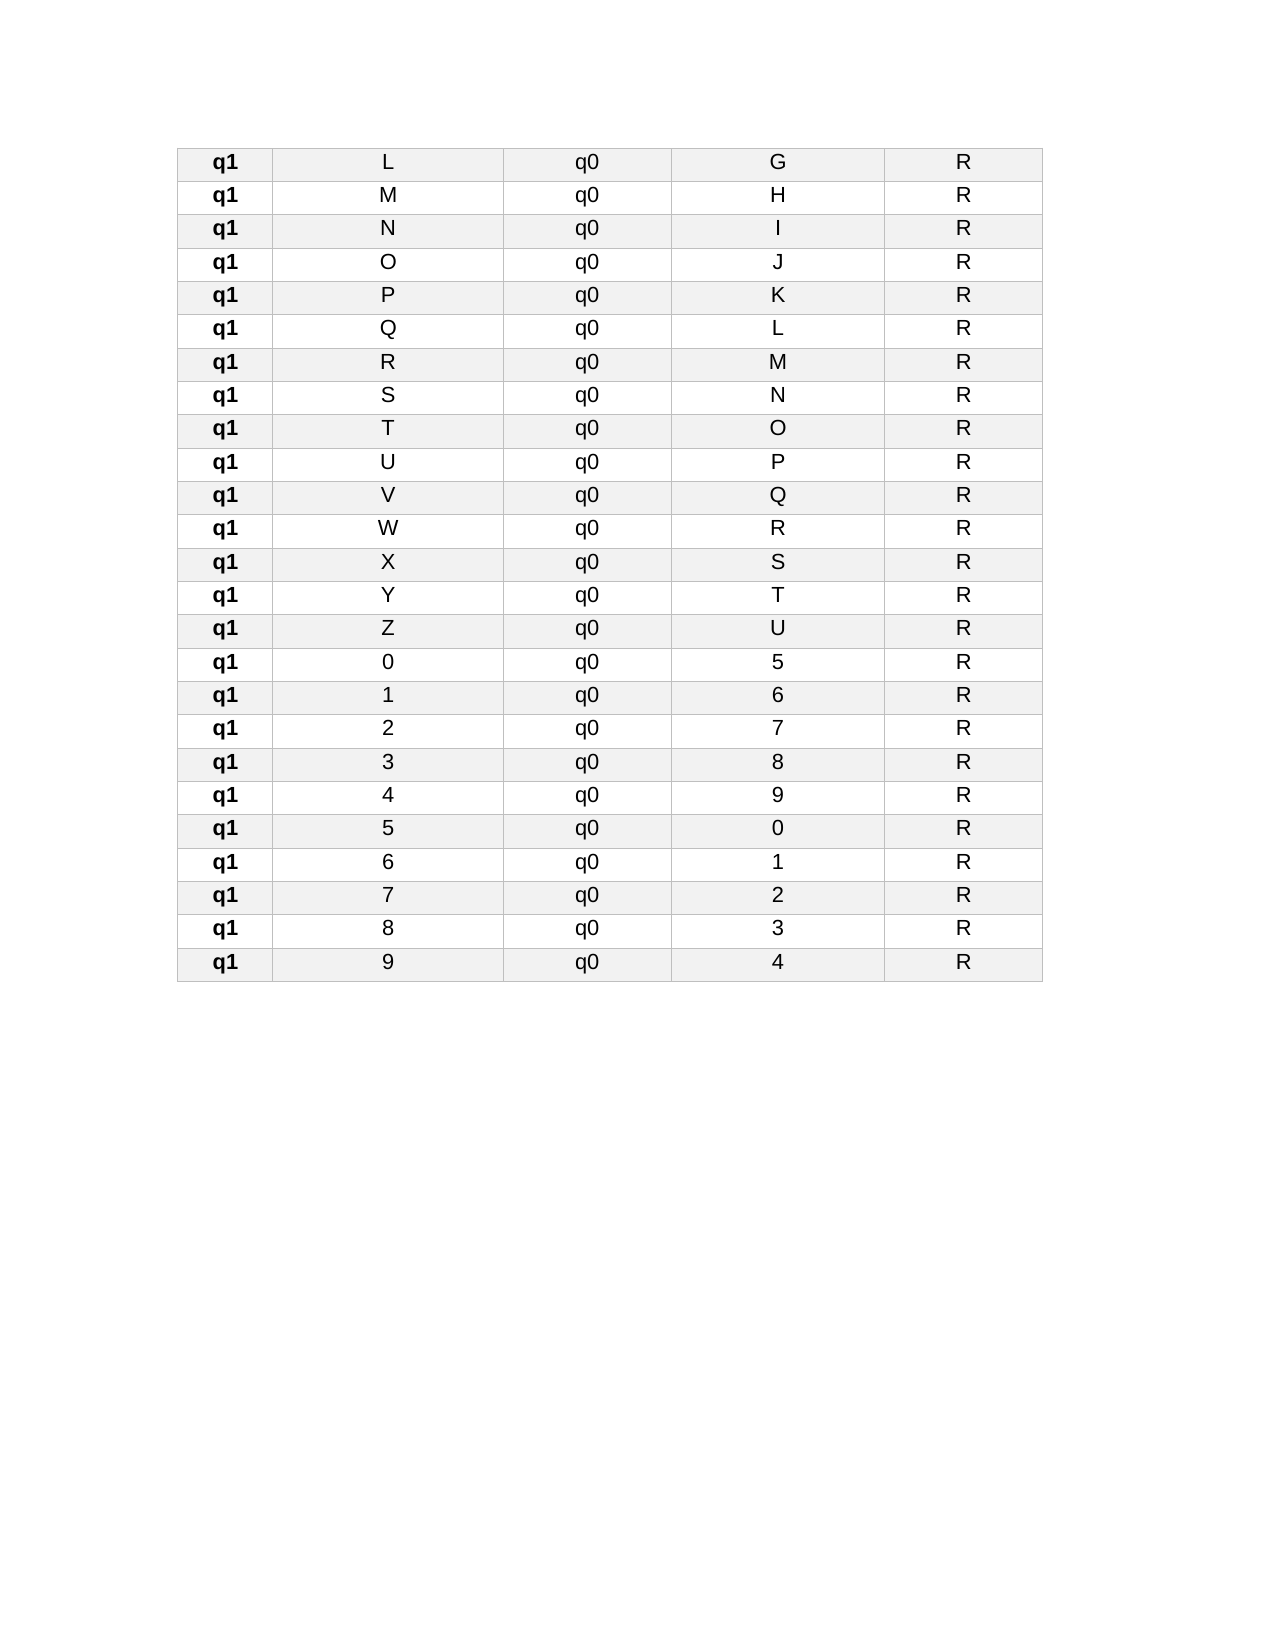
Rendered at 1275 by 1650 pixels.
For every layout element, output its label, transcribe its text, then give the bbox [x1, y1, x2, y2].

table_cell q0 [504, 182, 671, 214]
table_cell 0 [273, 649, 503, 681]
table_cell M [672, 349, 884, 381]
table_cell R [885, 682, 1042, 714]
table_cell q0 [504, 949, 671, 981]
table_cell O [273, 249, 503, 281]
table_cell 4 [273, 782, 503, 814]
table_cell 2 [672, 882, 884, 914]
table_cell q0 [504, 815, 671, 848]
table_cell q1 [178, 149, 272, 181]
table_cell q1 [178, 849, 272, 881]
table_cell 9 [672, 782, 884, 814]
table_cell 1 [672, 849, 884, 881]
table_cell q0 [504, 215, 671, 248]
table_cell Q [273, 315, 503, 348]
table_cell 6 [672, 682, 884, 714]
table_cell q0 [504, 715, 671, 748]
table_cell 3 [273, 749, 503, 781]
table_cell q0 [504, 782, 671, 814]
table_cell R [885, 249, 1042, 281]
table_cell Y [273, 582, 503, 614]
table_cell R [885, 215, 1042, 248]
table_cell V [273, 482, 503, 514]
table_cell R [885, 182, 1042, 214]
table_cell 1 [273, 682, 503, 714]
table_cell q1 [178, 549, 272, 581]
table_cell 2 [273, 715, 503, 748]
table_cell q1 [178, 315, 272, 348]
table_cell R [885, 582, 1042, 614]
table_cell O [672, 415, 884, 448]
table_cell J [672, 249, 884, 281]
table_cell I [672, 215, 884, 248]
table_cell 0 [672, 815, 884, 848]
table_cell q0 [504, 382, 671, 414]
table_cell q1 [178, 615, 272, 648]
table_cell q1 [178, 915, 272, 948]
table_cell R [885, 949, 1042, 981]
table_cell W [273, 515, 503, 548]
table_cell 8 [273, 915, 503, 948]
table_cell q1 [178, 182, 272, 214]
table_cell L [672, 315, 884, 348]
table_cell q0 [504, 649, 671, 681]
table_cell 7 [273, 882, 503, 914]
table_cell q0 [504, 882, 671, 914]
table_cell q1 [178, 482, 272, 514]
table_cell q1 [178, 515, 272, 548]
table_cell q0 [504, 282, 671, 314]
table_cell R [885, 782, 1042, 814]
table_cell R [885, 849, 1042, 881]
table_cell q1 [178, 282, 272, 314]
table_cell T [273, 415, 503, 448]
table_cell L [273, 149, 503, 181]
table_cell q0 [504, 449, 671, 481]
table_cell R [885, 549, 1042, 581]
table_cell 5 [273, 815, 503, 848]
table_cell R [273, 349, 503, 381]
table_cell R [672, 515, 884, 548]
table_cell S [672, 549, 884, 581]
table_cell R [885, 615, 1042, 648]
table_cell q0 [504, 749, 671, 781]
table_cell q0 [504, 349, 671, 381]
table_cell q1 [178, 449, 272, 481]
table_cell R [885, 149, 1042, 181]
table_cell q0 [504, 549, 671, 581]
table_cell 7 [672, 715, 884, 748]
table_cell 8 [672, 749, 884, 781]
table_cell q1 [178, 715, 272, 748]
table_cell q1 [178, 349, 272, 381]
table_cell N [273, 215, 503, 248]
table_cell R [885, 749, 1042, 781]
table_cell T [672, 582, 884, 614]
table_cell q0 [504, 849, 671, 881]
table_cell q1 [178, 215, 272, 248]
table_cell R [885, 882, 1042, 914]
table_cell R [885, 415, 1042, 448]
table_cell 5 [672, 649, 884, 681]
table_cell q0 [504, 482, 671, 514]
table_cell P [273, 282, 503, 314]
table_cell R [885, 649, 1042, 681]
table_cell q1 [178, 949, 272, 981]
table_cell q1 [178, 749, 272, 781]
table_cell q1 [178, 682, 272, 714]
table_cell R [885, 382, 1042, 414]
table_cell q1 [178, 582, 272, 614]
table_cell q0 [504, 415, 671, 448]
table_cell K [672, 282, 884, 314]
table_cell Z [273, 615, 503, 648]
table_cell R [885, 282, 1042, 314]
table_cell Q [672, 482, 884, 514]
table_cell q0 [504, 515, 671, 548]
table_cell U [273, 449, 503, 481]
table_cell P [672, 449, 884, 481]
table_cell S [273, 382, 503, 414]
table_cell q0 [504, 249, 671, 281]
table_cell R [885, 715, 1042, 748]
table_cell 3 [672, 915, 884, 948]
table_cell q0 [504, 915, 671, 948]
table_cell R [885, 449, 1042, 481]
table_cell R [885, 349, 1042, 381]
table_cell R [885, 315, 1042, 348]
table_cell q0 [504, 682, 671, 714]
table_cell R [885, 915, 1042, 948]
table_cell q1 [178, 382, 272, 414]
table_cell q1 [178, 815, 272, 848]
table_cell q0 [504, 615, 671, 648]
table_cell q1 [178, 249, 272, 281]
table_cell q1 [178, 882, 272, 914]
table_cell X [273, 549, 503, 581]
table_cell q1 [178, 649, 272, 681]
table_cell 9 [273, 949, 503, 981]
table_cell q0 [504, 582, 671, 614]
table_cell U [672, 615, 884, 648]
table_cell q0 [504, 315, 671, 348]
table_cell q0 [504, 149, 671, 181]
table_cell R [885, 815, 1042, 848]
table_cell H [672, 182, 884, 214]
table_cell R [885, 482, 1042, 514]
table_cell M [273, 182, 503, 214]
table_cell N [672, 382, 884, 414]
table_cell 4 [672, 949, 884, 981]
table_cell 6 [273, 849, 503, 881]
table_cell q1 [178, 415, 272, 448]
table_cell R [885, 515, 1042, 548]
table_cell q1 [178, 782, 272, 814]
table_cell G [672, 149, 884, 181]
